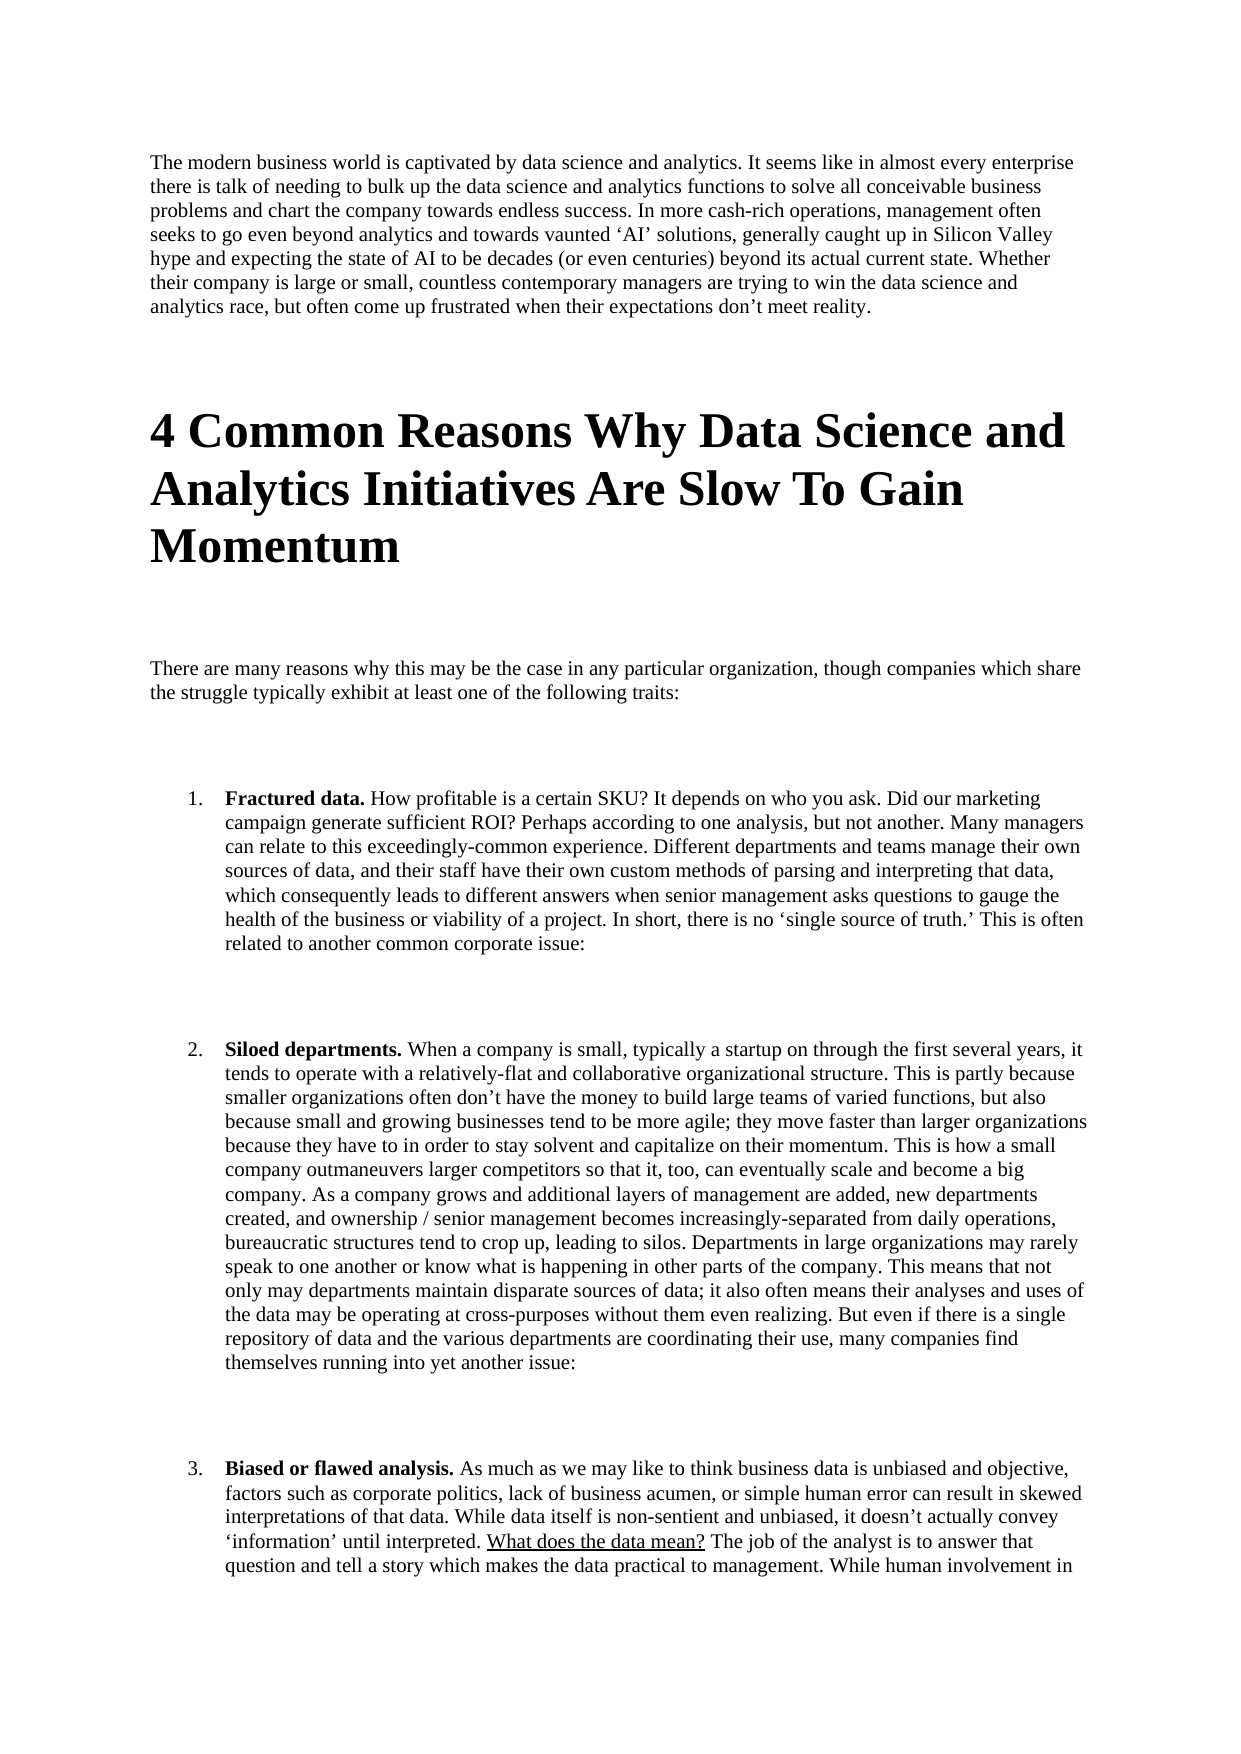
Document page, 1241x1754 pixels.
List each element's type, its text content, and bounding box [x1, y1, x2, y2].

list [187, 1456, 1090, 1577]
text The modern business world is captivated by data science and analytics. It seems like in almost every enterprise there is talk of needing to bulk up the data science and analytics functions to solve all conceivable business problems and chart the company towards endless success. In more cash-rich operations, management often seeks to go even beyond analytics and towards vaunted ‘AI’ solutions, generally caught up in Silicon Valley hype and expecting the state of AI to be decades (or even centuries) beyond its actual current state. Whether their company is large or small, countless contemporary managers are trying to win the data science and analytics race, but often come up frustrated when their expectations don’t meet reality. [150, 150, 1090, 318]
text There are many reasons why this may be the case in any particular organization, though companies which share the struggle typically exhibit at least one of the following traits: [150, 656, 1090, 704]
text 4 Common Reasons Why Data Science and Analytics Initiatives Are Slow To Gain Momentum [150, 401, 1090, 573]
list Fractured data. How profitable is a certain SKU? It depends on who you ask. Did our marketing campaign generate sufficient ROI? Perhaps according to one analysis, but not another. Many managers can relate to this exceedingly-common experience. Different departments and teams manage their own sources of data, and their staff have their own custom methods of parsing and interpreting that data, which consequently leads to different answers when senior management asks questions to gauge the health of the business or viability of a project. In short, there is no ‘single source of truth.’ This is often related to another common corporate issue: [187, 786, 1090, 955]
list Siloed departments. When a company is small, typically a startup on through the first several years, it tends to operate with a relatively-flat and collaborative organizational structure. This is partly because smaller organizations often don’t have the money to build large teams of varied functions, but also because small and growing businesses tend to be more agile; they move faster than larger organizations because they have to in order to stay solvent and capitalize on their momentum. This is how a small company outmaneuvers larger competitors so that it, too, can eventually scale and become a big company. As a company grows and additional layers of management are added, new departments created, and ownership / senior management becomes increasingly-separated from daily operations, bureaucratic structures tend to crop up, leading to silos. Departments in large organizations may rarely speak to one another or know what is happening in other parts of the company. This means that not only may departments maintain disparate sources of data; it also often means their analyses and uses of the data may be operating at cross-purposes without them even realizing. But even if there is a single repository of data and the various departments are coordinating their use, many companies find themselves running into yet another issue: [187, 1037, 1090, 1374]
